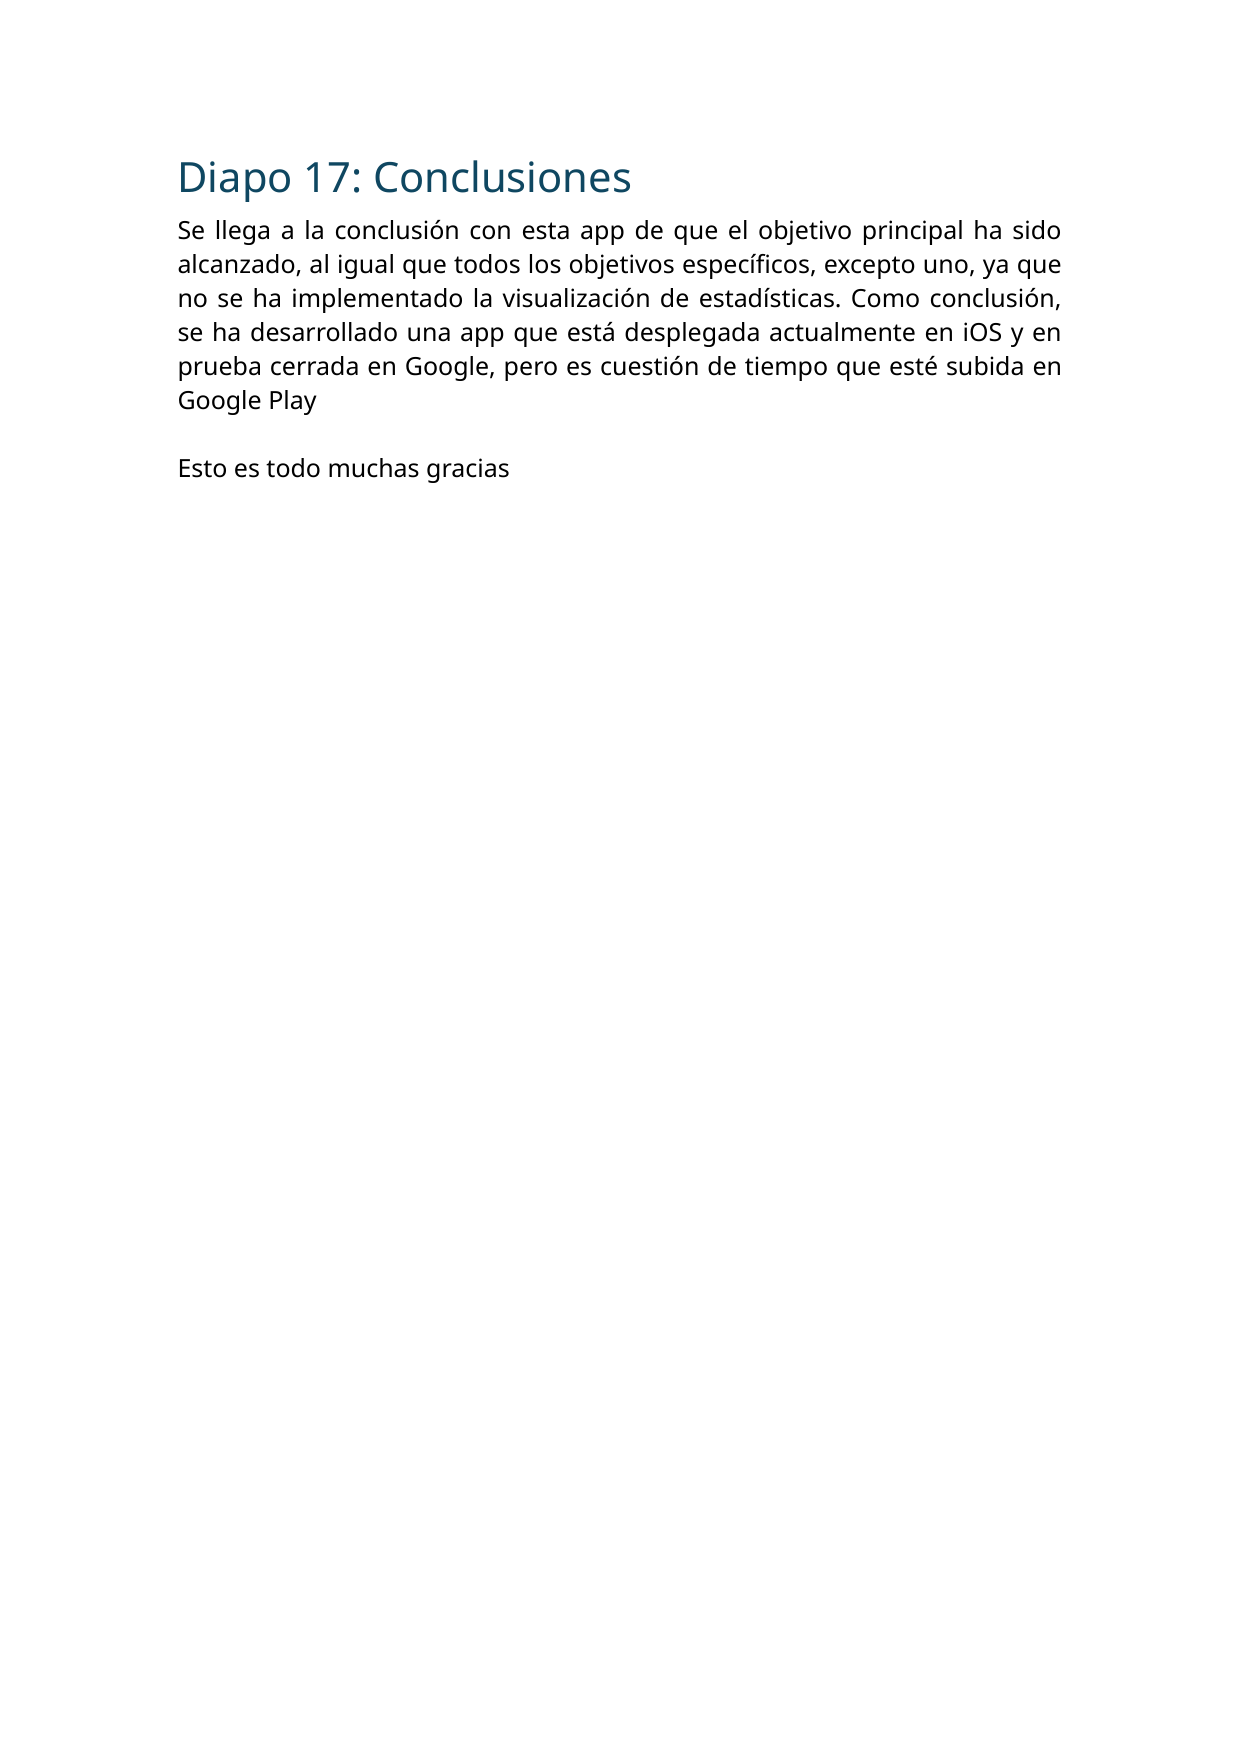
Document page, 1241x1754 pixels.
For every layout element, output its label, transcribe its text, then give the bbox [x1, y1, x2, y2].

text Se llega a la conclusión con esta app de que el objetivo principal ha sido alcanzado, al igual que todos los objetivos específicos, excepto uno, ya que no se ha implementado la visualización de estadísticas. Como conclusión, se ha desarrollado una app que está desplegada actualmente en iOS y en prueba cerrada en Google, pero es cuestión de tiempo que esté subida en Google Play [177, 213, 1063, 417]
subtitle Diapo 17: Conclusiones [177, 148, 1063, 204]
text Esto es todo muchas gracias [177, 451, 1063, 485]
